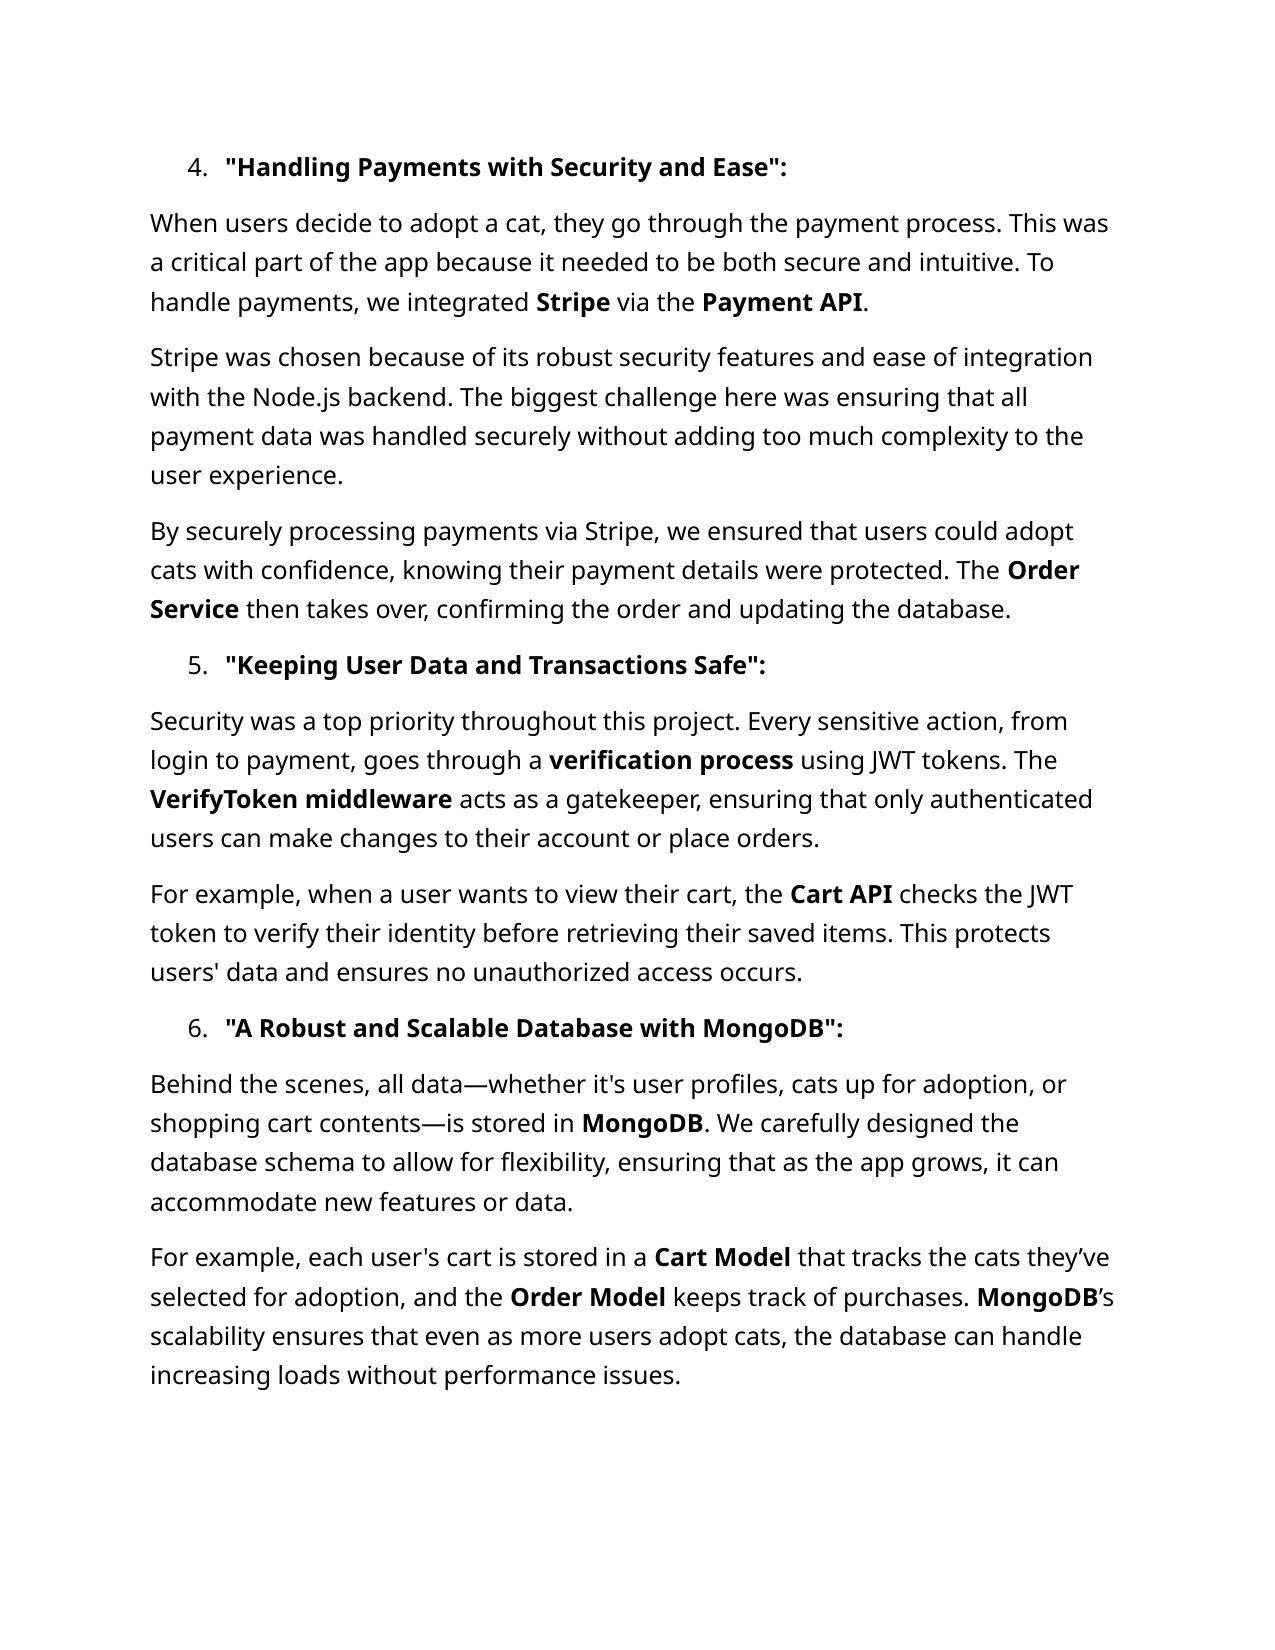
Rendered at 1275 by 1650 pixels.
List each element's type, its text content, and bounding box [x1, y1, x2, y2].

text By securely processing payments via Stripe, we ensured that users could adopt cats with confidence, knowing their payment details were protected. The Order Service then takes over, confirming the order and updating the database. [150, 513, 1125, 626]
list "Handling Payments with Security and Ease": [187, 150, 1125, 184]
list "Keeping User Data and Transactions Safe": [187, 647, 1125, 682]
text For example, each user's cart is stored in a Cart Model that tracks the cats they’ve selected for adoption, and the Order Model keeps track of purchases. MongoDB’s scalability ensures that even as more users adopt cats, the database can handle increasing loads without performance issues. [150, 1240, 1125, 1392]
text Behind the scenes, all data—whether it's user profiles, cats up for adoption, or shopping cart contents—is stored in MongoDB. We carefully designed the database schema to allow for flexibility, ensuring that as the app grows, it can accommodate new features or data. [150, 1067, 1125, 1218]
text For example, when a user wants to view their cart, the Cart API checks the JWT token to verify their identity before retrieving their saved items. This protects users' data and ensures no unauthorized access occurs. [150, 877, 1125, 989]
text Security was a top priority throughout this project. Every sensitive action, from login to payment, goes through a verification process using JWT tokens. The VerifyToken middleware acts as a gatekeeper, ensuring that only authenticated users can make changes to their account or place orders. [150, 703, 1125, 855]
text Stripe was chosen because of its robust security features and ease of integration with the Node.js backend. The biggest challenge here was ensuring that all payment data was handled securely without adding too much complexity to the user experience. [150, 340, 1125, 492]
text When users decide to adopt a cat, they go through the payment process. This was a critical part of the app because it needed to be both secure and intuitive. To handle payments, we integrated Stripe via the Payment API. [150, 206, 1125, 318]
list "A Robust and Scalable Database with MongoDB": [187, 1011, 1125, 1045]
